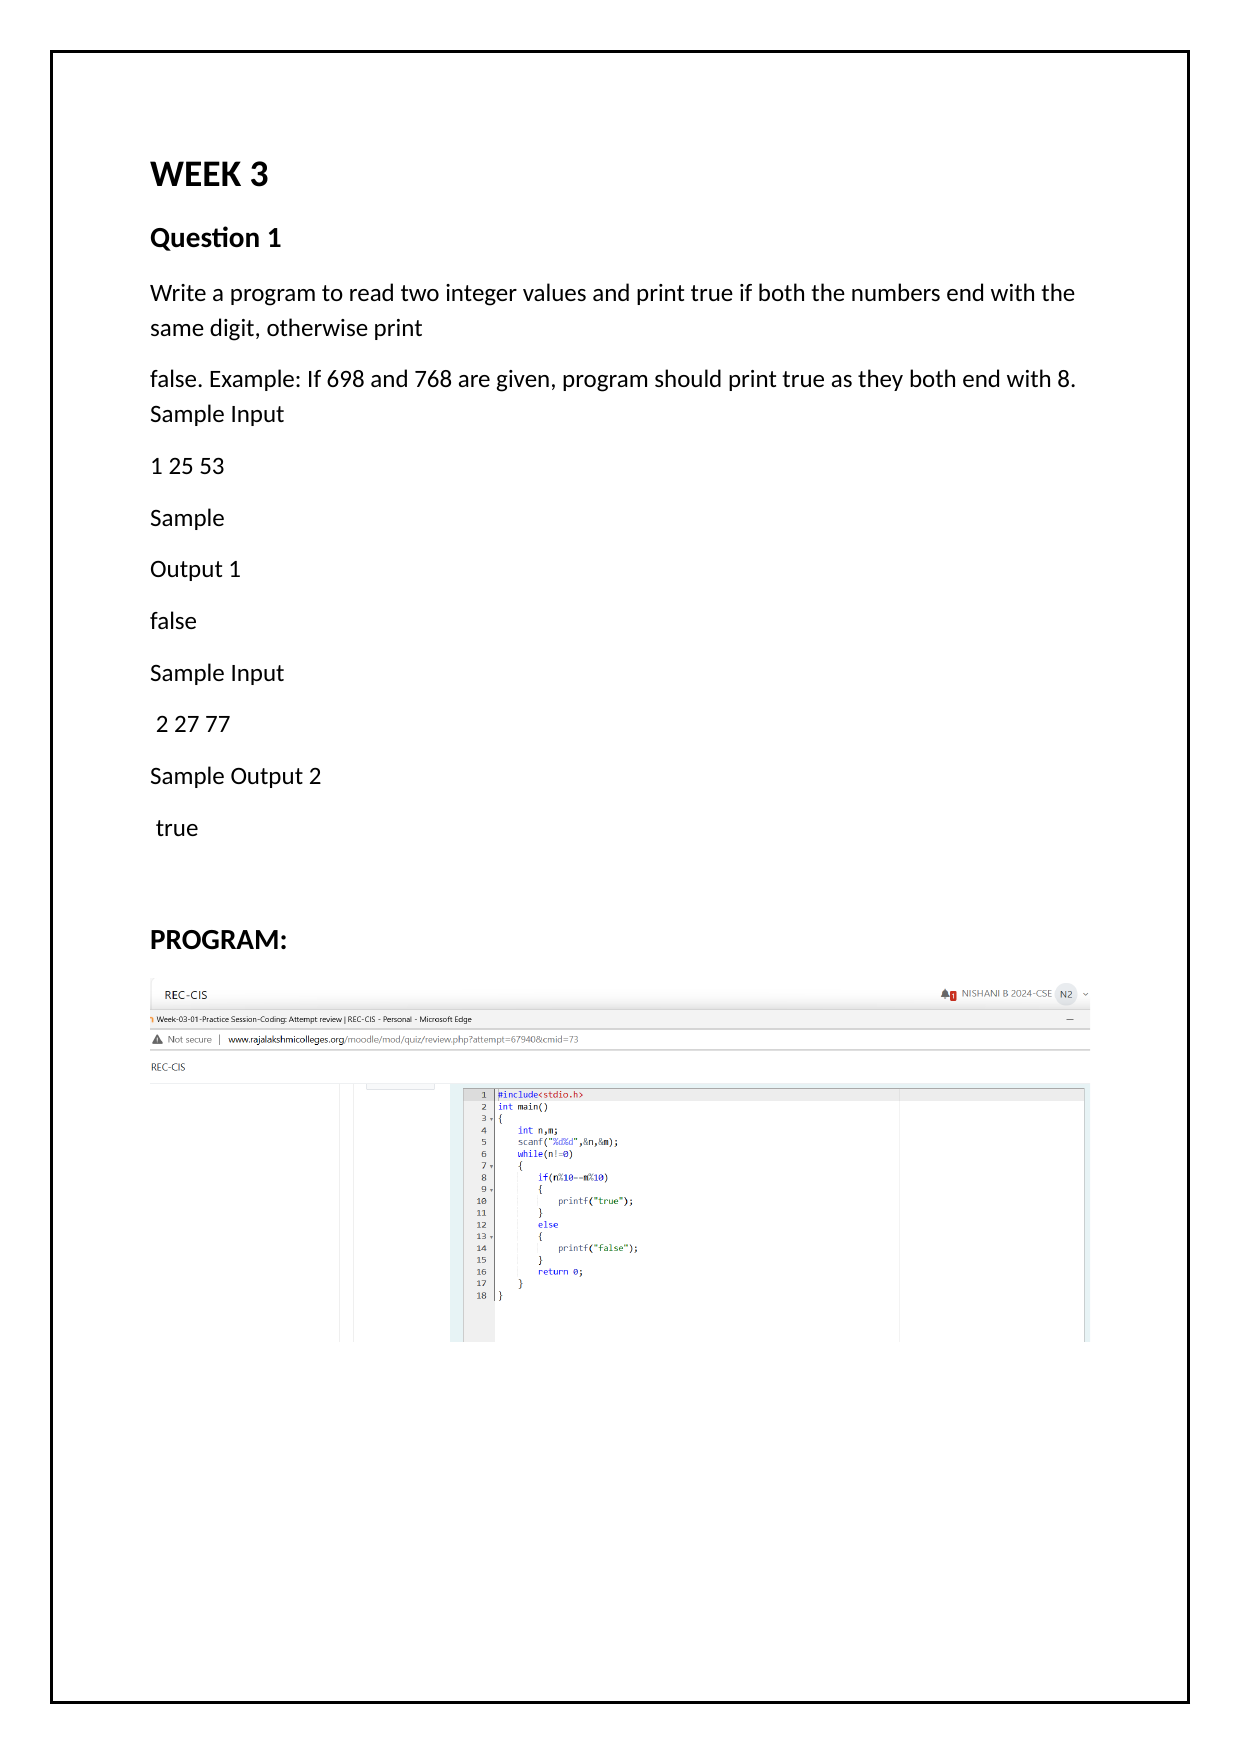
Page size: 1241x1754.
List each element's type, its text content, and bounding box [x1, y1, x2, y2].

text Write a program to read two integer values and print true if both the numbers end with the same digit, otherwise print [150, 277, 1090, 342]
text Sample [150, 502, 1090, 532]
text false. Example: If 698 and 768 are given, program should print true as they both end with 8. Sample Input [150, 364, 1090, 429]
text 2 27 77 [150, 709, 1090, 739]
picture [150, 978, 1091, 1342]
text false [150, 605, 1090, 636]
text Output 1 [150, 554, 1090, 584]
text PROGRAM: [150, 921, 1090, 957]
text WEEK 3 [150, 150, 1090, 196]
text Sample Output 2 [150, 760, 1090, 791]
text Question 1 [150, 219, 1090, 255]
text 1 25 53 [150, 450, 1090, 481]
text true [150, 812, 1090, 842]
text Sample Input [150, 657, 1090, 687]
